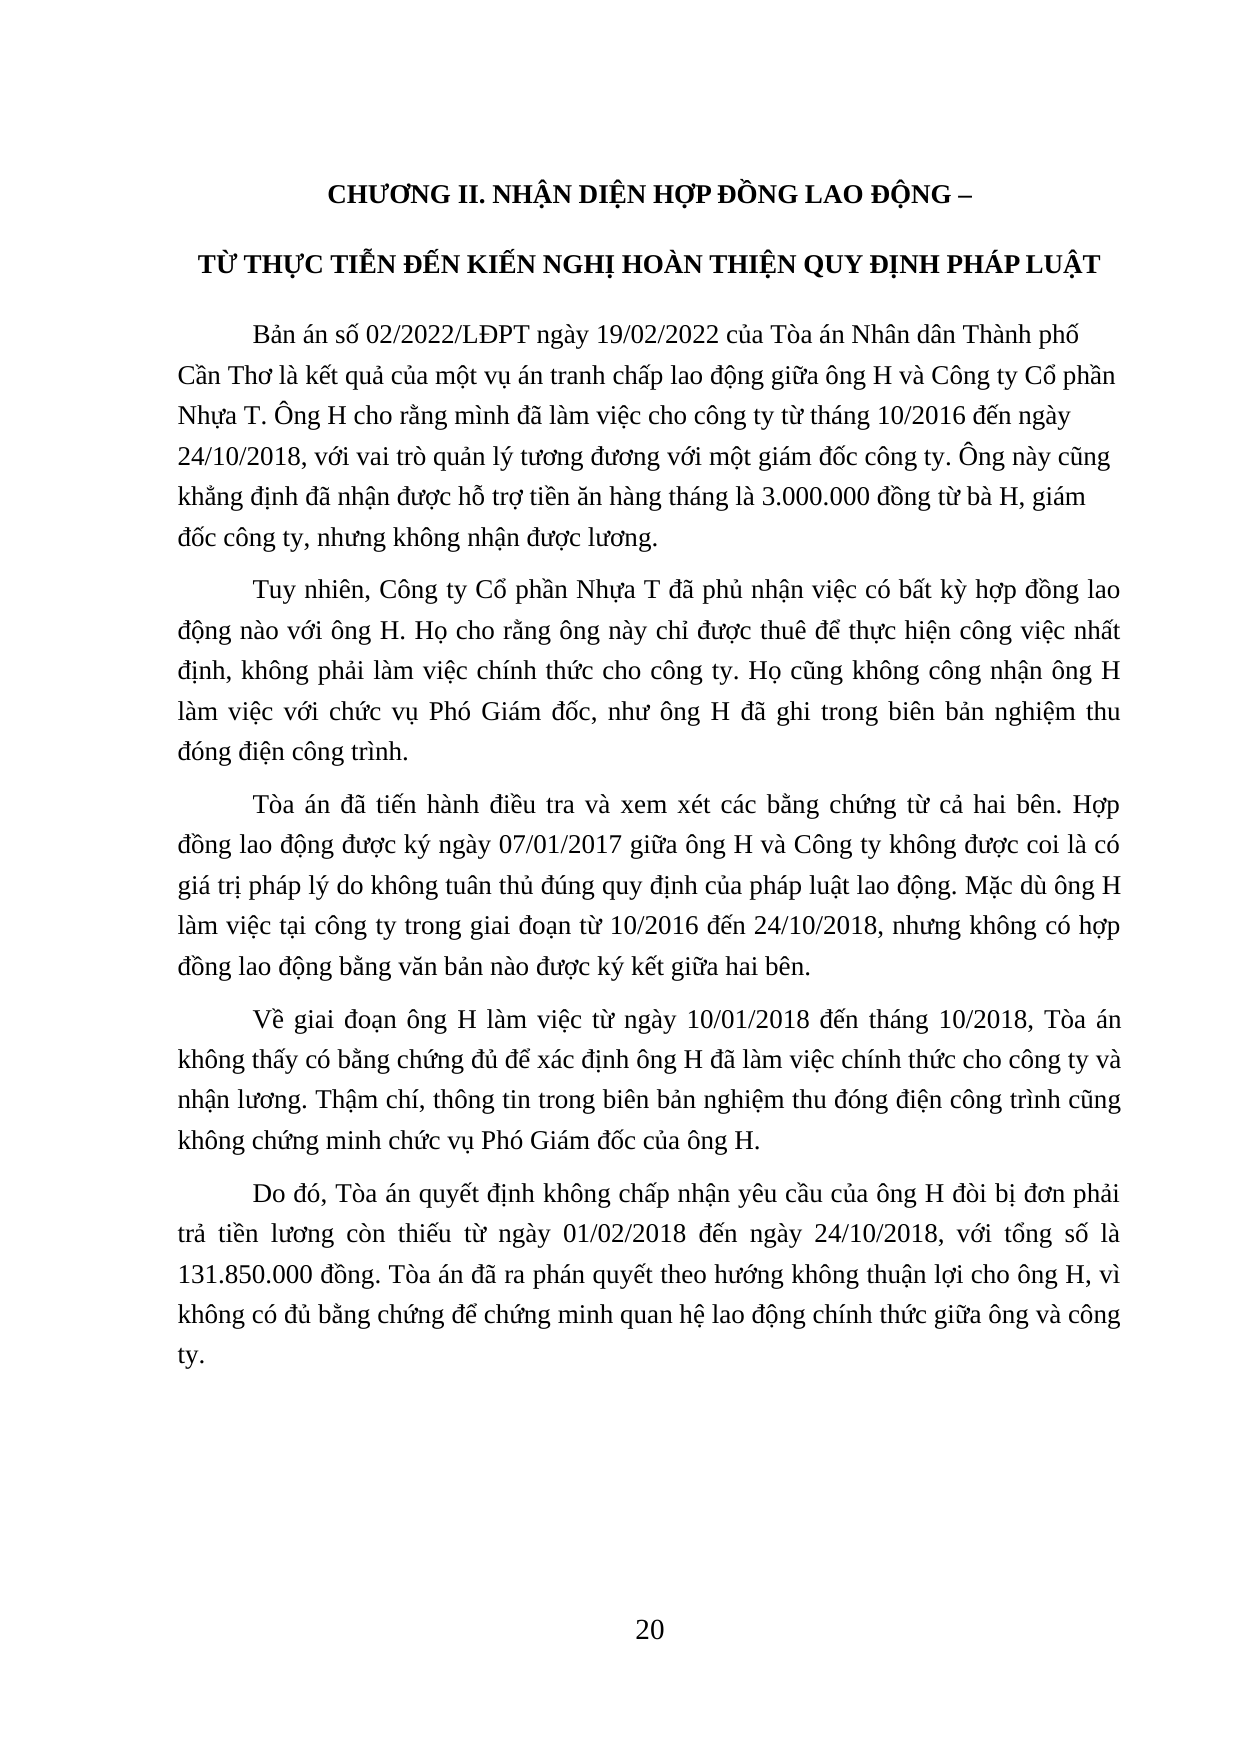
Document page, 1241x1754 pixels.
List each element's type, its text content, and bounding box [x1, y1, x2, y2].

text Do đó, Tòa án quyết định không chấp nhận yêu cầu của ông H đòi bị đơn phải trả tiền lương còn thiếu từ ngày 01/02/2018 đến ngày 24/10/2018, với tổng số là 131.850.000 đồng. Tòa án đã ra phán quyết theo hướng không thuận lợi cho ông H, vì không có đủ bằng chứng để chứng minh quan hệ lao động chính thức giữa ông và công ty. [177, 1177, 1122, 1370]
subtitle CHƯƠNG II. NHẬN DIỆN HỢP ĐỒNG LAO ĐỘNG – [177, 178, 1122, 209]
subtitle TỪ THỰC TIỄN ĐẾN KIẾN NGHỊ HOÀN THIỆN QUY ĐỊNH PHÁP LUẬT [177, 248, 1122, 279]
text Tuy nhiên, Công ty Cổ phần Nhựa T đã phủ nhận việc có bất kỳ hợp đồng lao động nào với ông H. Họ cho rằng ông này chỉ được thuê để thực hiện công việc nhất định, không phải làm việc chính thức cho công ty. Họ cũng không công nhận ông H làm việc với chức vụ Phó Giám đốc, như ông H đã ghi trong biên bản nghiệm thu đóng điện công trình. [177, 573, 1122, 766]
text Tòa án đã tiến hành điều tra và xem xét các bằng chứng từ cả hai bên. Hợp đồng lao động được ký ngày 07/01/2017 giữa ông H và Công ty không được coi là có giá trị pháp lý do không tuân thủ đúng quy định của pháp luật lao động. Mặc dù ông H làm việc tại công ty trong giai đoạn từ 10/2016 đến 24/10/2018, nhưng không có hợp đồng lao động bằng văn bản nào được ký kết giữa hai bên. [177, 788, 1122, 981]
text Về giai đoạn ông H làm việc từ ngày 10/01/2018 đến tháng 10/2018, Tòa án không thấy có bằng chứng đủ để xác định ông H đã làm việc chính thức cho công ty và nhận lương. Thậm chí, thông tin trong biên bản nghiệm thu đóng điện công trình cũng không chứng minh chức vụ Phó Giám đốc của ông H. [177, 1003, 1122, 1155]
text Bản án số 02/2022/LĐPT ngày 19/02/2022 của Tòa án Nhân dân Thành phố Cần Thơ là kết quả của một vụ án tranh chấp lao động giữa ông H và Công ty Cổ phần Nhựa T. Ông H cho rằng mình đã làm việc cho công ty từ tháng 10/2016 đến ngày 24/10/2018, với vai trò quản lý tương đương với một giám đốc công ty. Ông này cũng khẳng định đã nhận được hỗ trợ tiền ăn hàng tháng là 3.000.000 đồng từ bà H, giám đốc công ty, nhưng không nhận được lương. [177, 318, 1122, 552]
